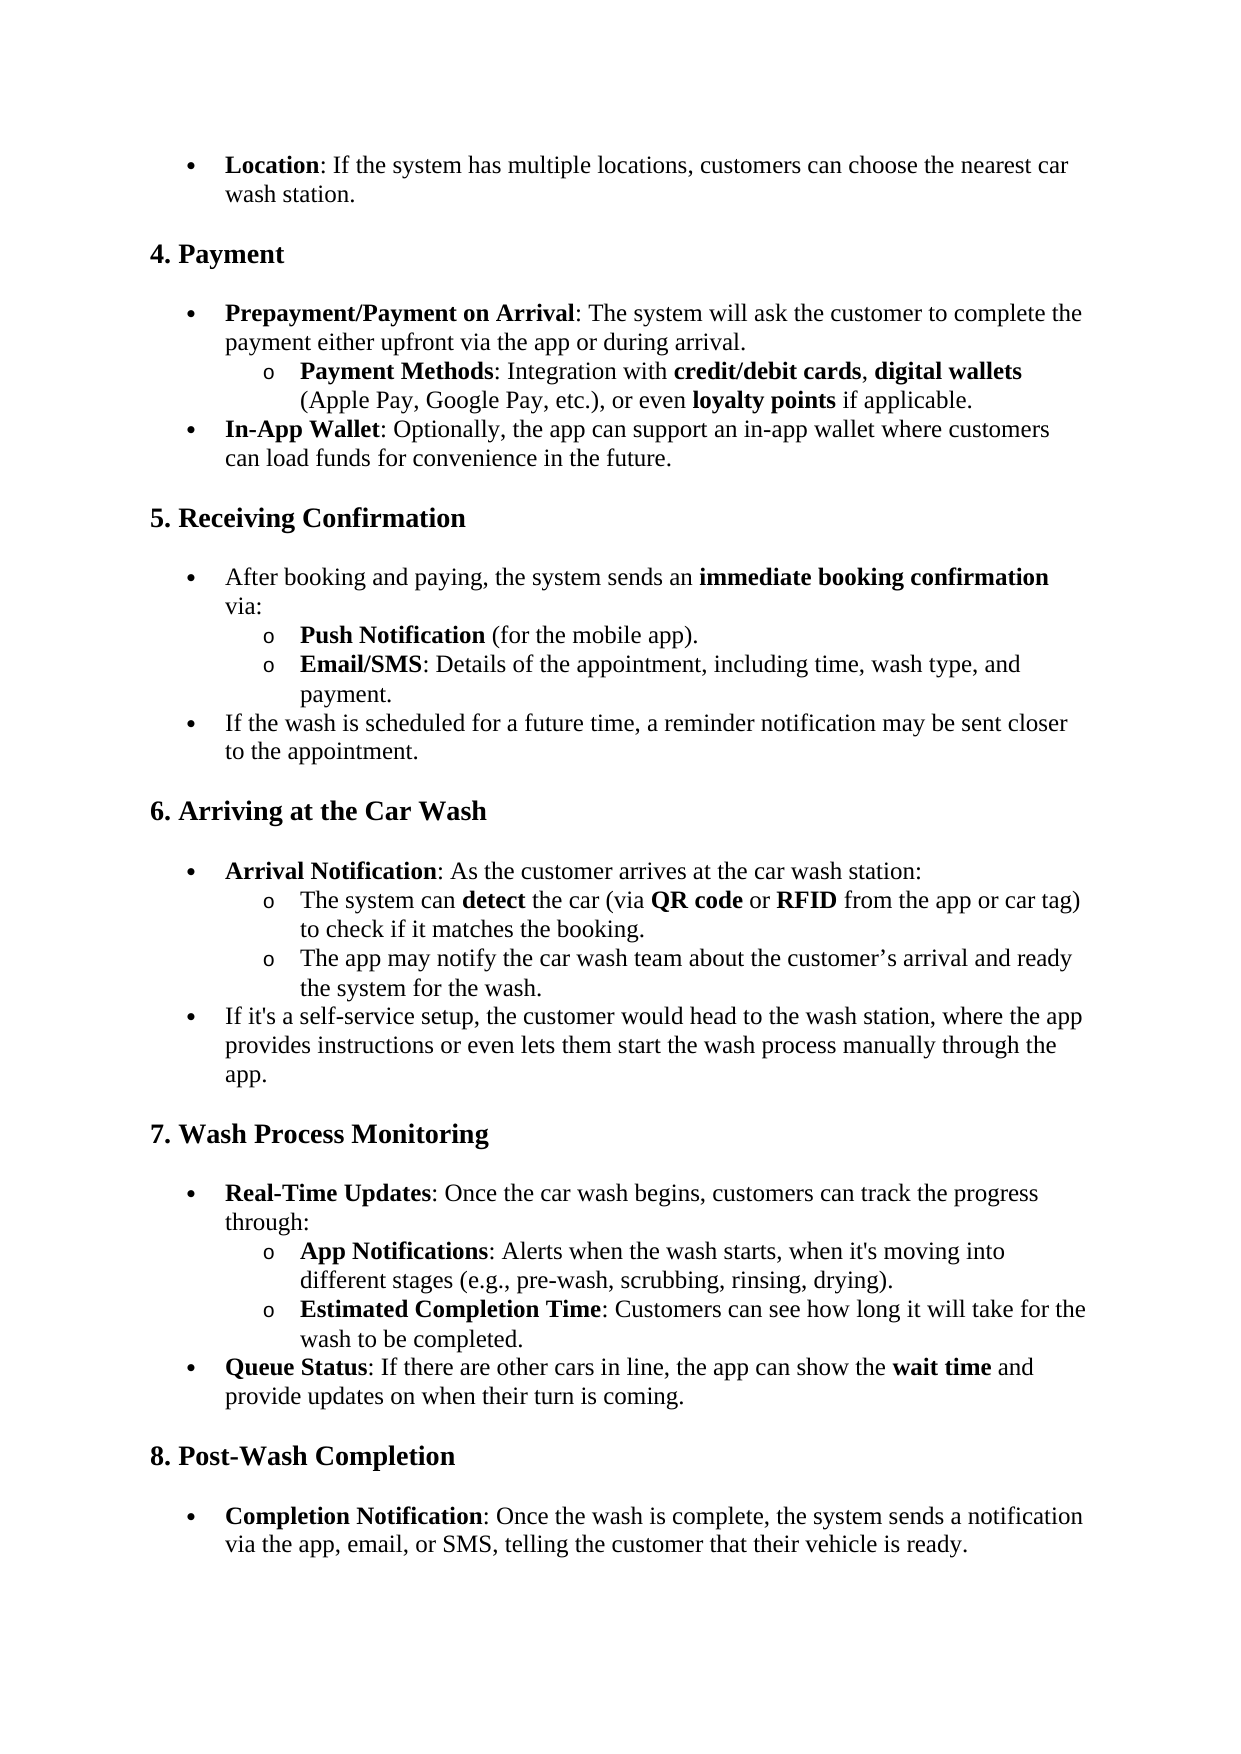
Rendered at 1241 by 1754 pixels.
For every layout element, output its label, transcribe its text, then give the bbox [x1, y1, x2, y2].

list Queue Status: If there are other cars in line, the app can show the wait time and provide updates on when their turn is coming. [187, 1352, 1090, 1410]
list After booking and paying, the system sends an immediate booking confirmation via: [187, 562, 1090, 620]
list The app may notify the car wash team about the customer’s arrival and ready the system for the wash. [262, 943, 1090, 1001]
list Completion Notification: Once the wash is complete, the system sends a notification via the app, email, or SMS, telling the customer that their vehicle is ready. [187, 1501, 1090, 1558]
list In-App Wallet: Optionally, the app can support an in-app wallet where customers can load funds for convenience in the future. [187, 414, 1090, 472]
list Arrival Notification: As the customer arrives at the car wash station: [187, 856, 1090, 885]
text 4. Payment [150, 237, 1090, 269]
list Location: If the system has multiple locations, customers can choose the nearest car wash station. [187, 150, 1090, 207]
list App Notifications: Alerts when the wash starts, when it's moving into different stages (e.g., pre-wash, scrubbing, rinsing, drying). [262, 1236, 1090, 1294]
list The system can detect the car (via QR code or RFID from the app or car tag) to check if it matches the booking. [262, 885, 1090, 943]
text 6. Arriving at the Car Wash [150, 794, 1090, 827]
list Real-Time Updates: Once the car wash begins, customers can track the progress through: [187, 1178, 1090, 1236]
list Push Notification (for the mobile app). [262, 620, 1090, 649]
list Email/SMS: Details of the appointment, including time, wash type, and payment. [262, 649, 1090, 708]
list Prepayment/Payment on Arrival: The system will ask the customer to complete the payment either upfront via the app or during arrival. [187, 298, 1090, 356]
text 8. Post-Wash Completion [150, 1439, 1090, 1472]
text 5. Receiving Confirmation [150, 501, 1090, 533]
list Payment Methods: Integration with credit/debit cards, digital wallets (Apple Pay, Google Pay, etc.), or even loyalty points if applicable. [262, 356, 1090, 414]
list If it's a self-service setup, the customer would head to the wash station, where the app provides instructions or even lets them start the wash process manually through the app. [187, 1001, 1090, 1088]
text 7. Wash Process Monitoring [150, 1117, 1090, 1149]
list Estimated Completion Time: Customers can see how long it will take for the wash to be completed. [262, 1294, 1090, 1352]
list If the wash is scheduled for a future time, a reminder notification may be sent closer to the appointment. [187, 708, 1090, 765]
